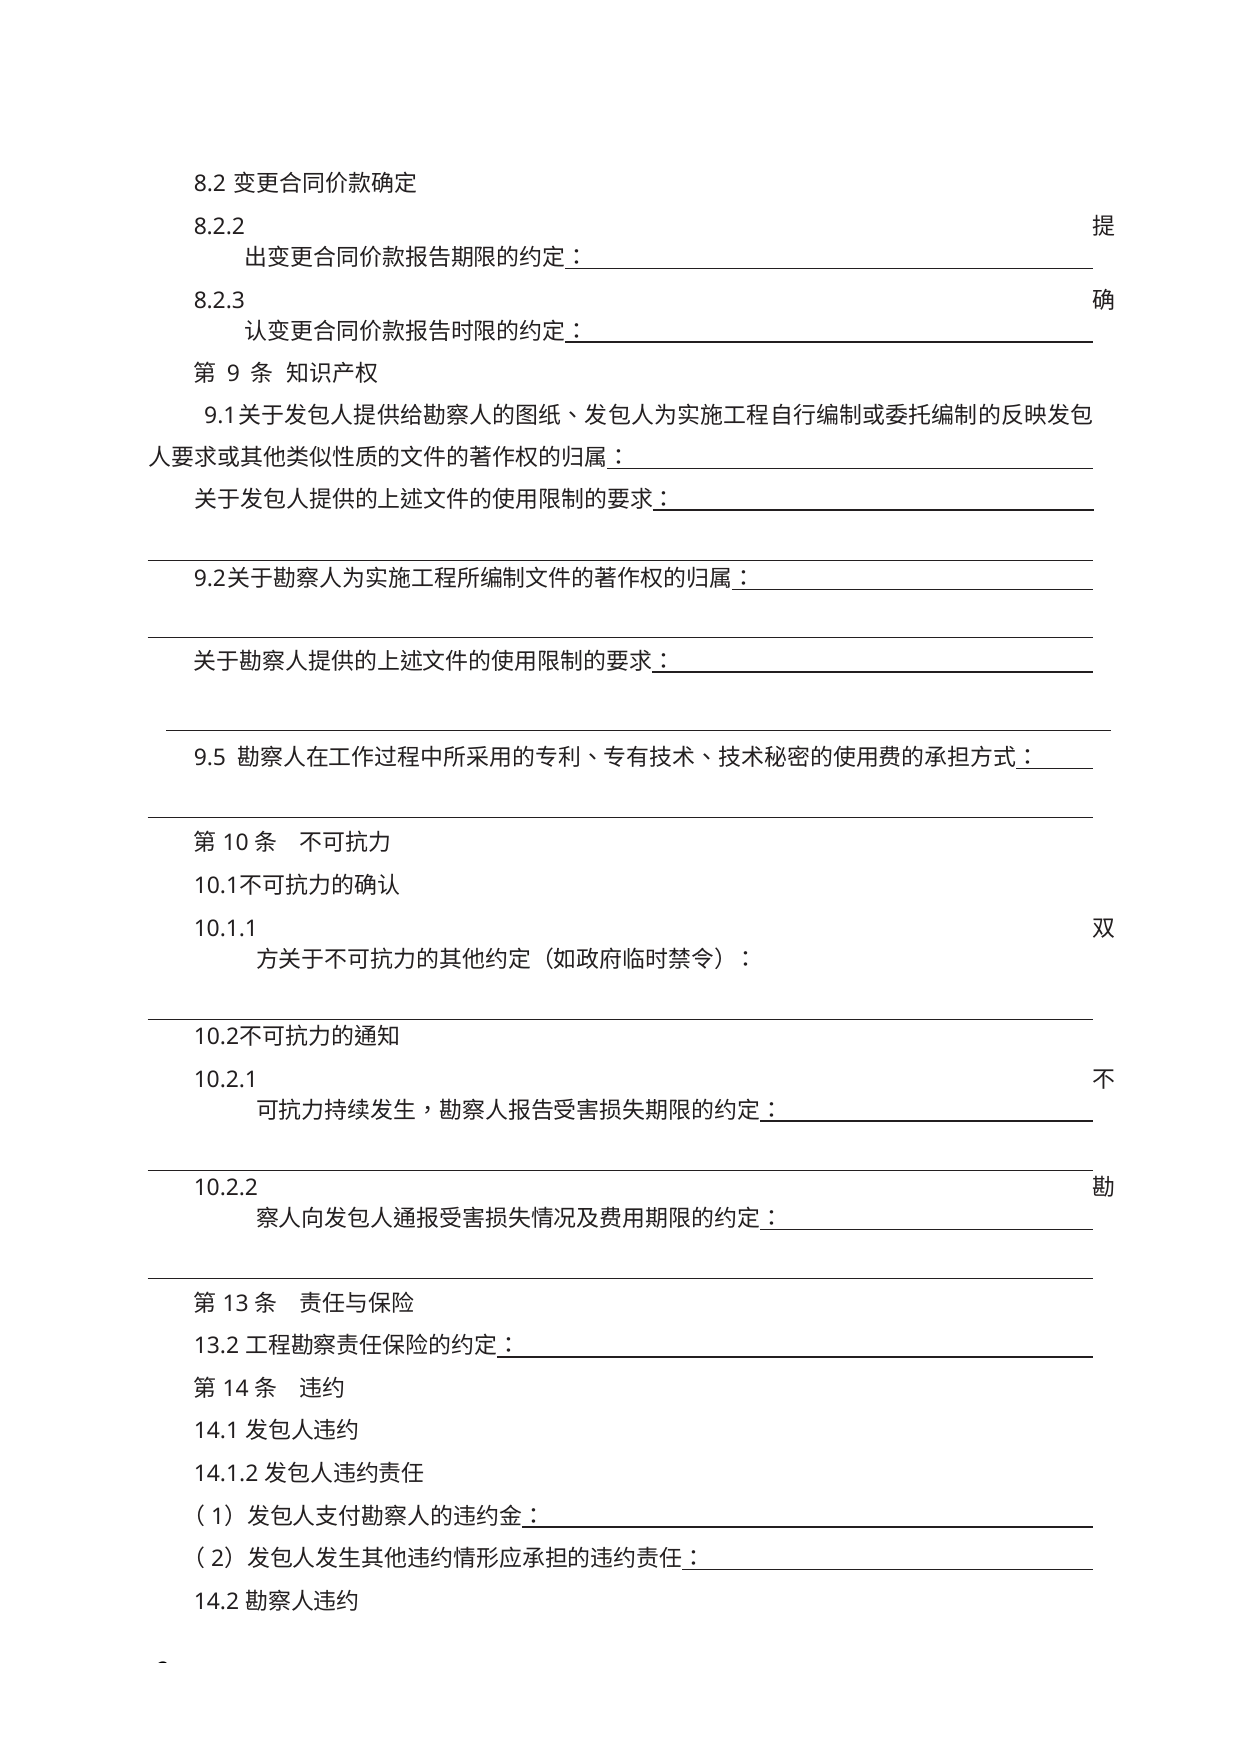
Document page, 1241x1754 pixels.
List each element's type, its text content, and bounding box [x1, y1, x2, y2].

list 关于发包人提供给勘察人的图纸、发包人为实施工程自行编制或委托编制的反映发包人要求或其他类似性质的文件的著作权的归属： 关于发包人提供的上述文件的使用限制的要求： [148, 399, 1093, 514]
list 变更合同价款确定 [193, 167, 1105, 198]
list 勘察人向发包人通报受害损失情况及费用期限的约定： [193, 1171, 1105, 1233]
list 不可抗力的确认 [193, 869, 1105, 900]
text 14.1.2 发包人违约责任 [193, 1457, 1105, 1488]
list 不可抗力的通知 [193, 1020, 1105, 1051]
text （ 1）发包人支付勘察人的违约金： [170, 1500, 1105, 1531]
text 9.5 勘察人在工作过程中所采用的专利、专有技术、技术秘密的使用费的承担方式： [193, 741, 1105, 772]
list 关于勘察人为实施工程所编制文件的著作权的归属： 关于勘察人提供的上述文件的使用限制的要求： [193, 562, 1093, 676]
text 14.2 勘察人违约 [193, 1585, 1105, 1616]
text 第 14 条 违约 [193, 1371, 1105, 1403]
text 第 13 条 责任与保险 [193, 1278, 1105, 1318]
text 第 10 条 不可抗力 [193, 817, 1105, 857]
text 14.1 发包人违约 [193, 1414, 1105, 1445]
list 提出变更合同价款报告期限的约定： [193, 210, 1105, 272]
text 第9条 知识产权 [193, 357, 1105, 388]
list 不可抗力持续发生，勘察人报告受害损失期限的约定： [193, 1063, 1105, 1125]
list 确认变更合同价款报告时限的约定： [193, 284, 1105, 346]
list 双方关于不可抗力的其他约定（如政府临时禁令）： [193, 912, 1105, 974]
text （ 2）发包人发生其他违约情形应承担的违约责任： [170, 1542, 1105, 1573]
text 13.2 工程勘察责任保险的约定： [193, 1329, 1105, 1361]
